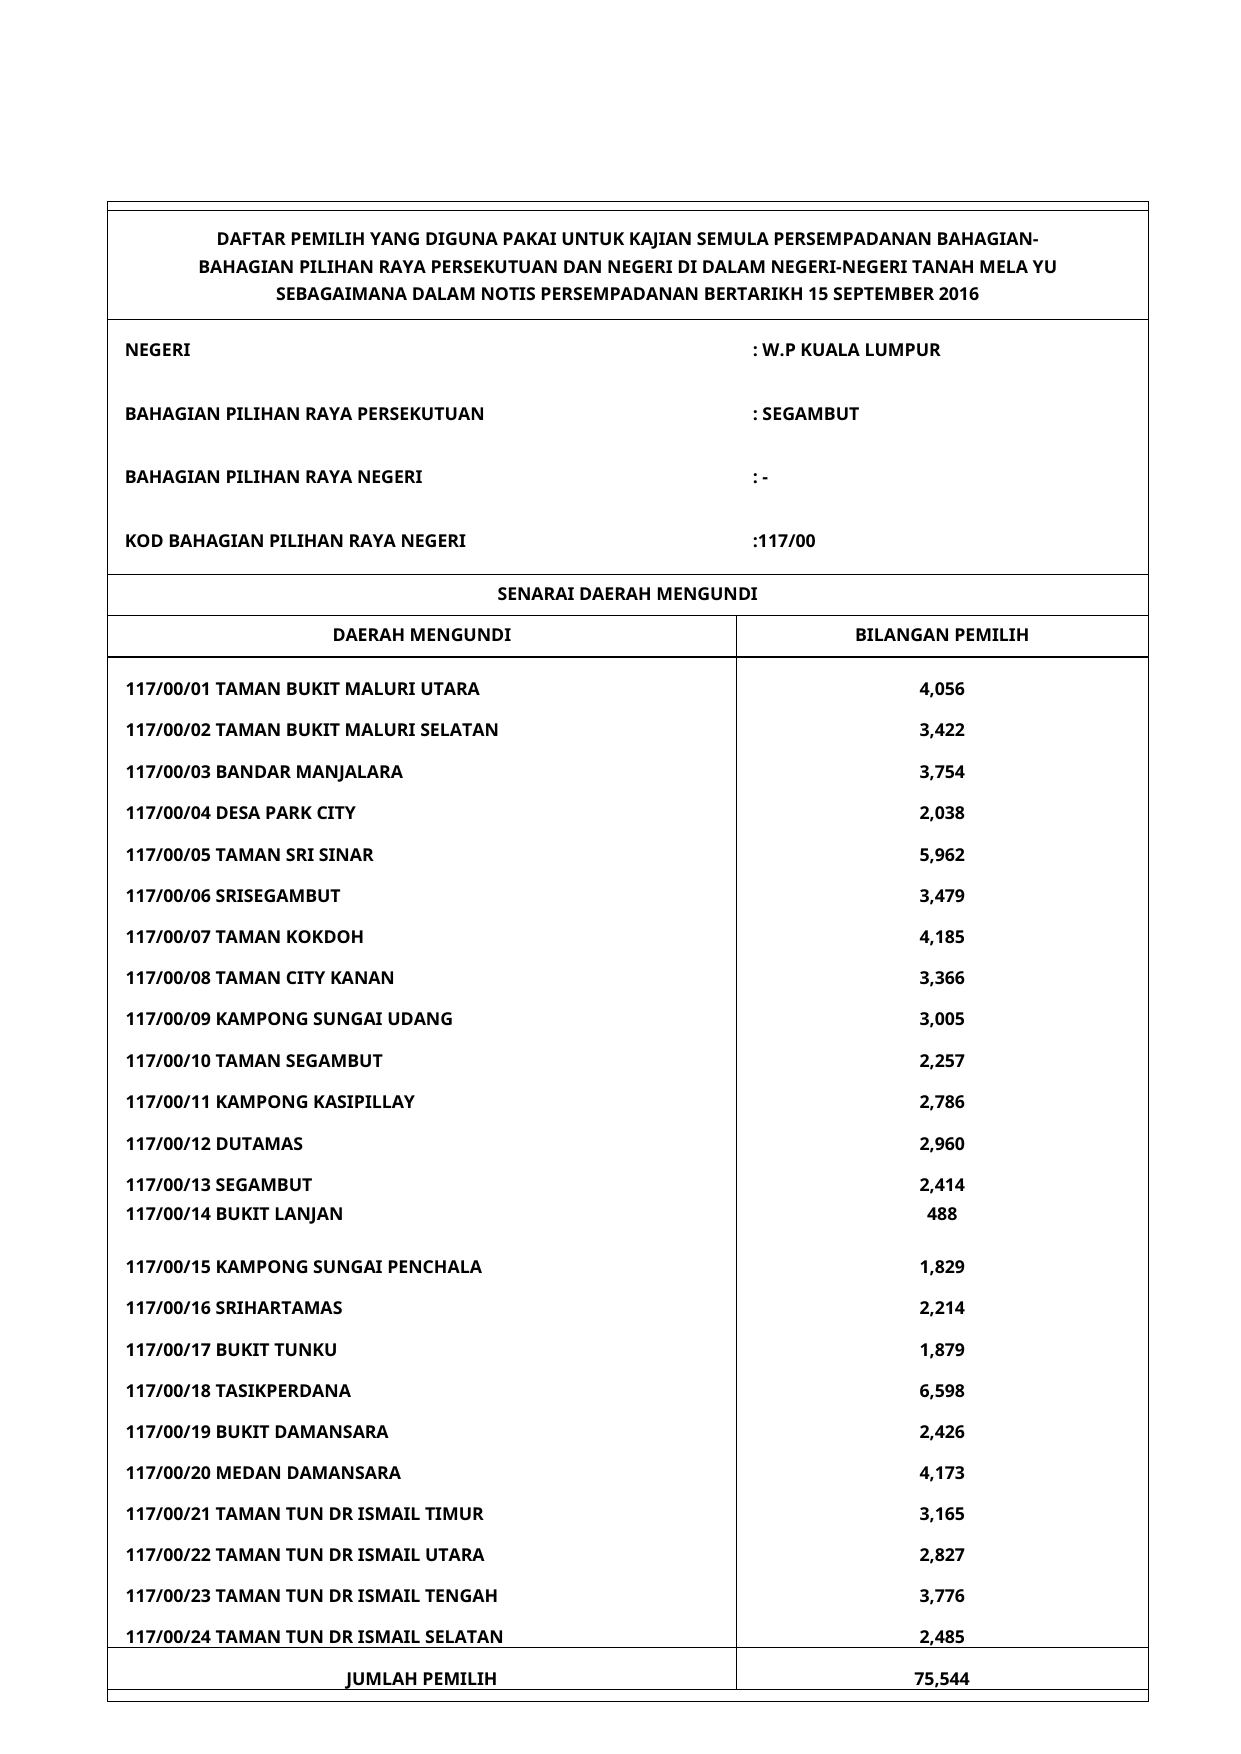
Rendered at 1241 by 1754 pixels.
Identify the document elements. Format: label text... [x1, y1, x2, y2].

table_cell JUMLAH PEMILIH [108, 1648, 736, 1689]
table_cell 117/00/01 TAMAN BUKIT MALURI UTARA [108, 658, 736, 699]
table_cell DAERAH MENGUNDI [108, 616, 736, 656]
table_cell 117/00/06 SRISEGAMBUT [108, 865, 736, 906]
table_cell 4,185 [737, 906, 1148, 947]
table_cell 117/00/07 TAMAN KOKDOH [108, 906, 736, 947]
table_cell : W.P KUALA LUMPUR [736, 320, 1148, 383]
table_cell 3,165 [737, 1483, 1148, 1524]
table_cell :117/00 [736, 510, 1148, 574]
table_cell 2,827 [737, 1524, 1148, 1565]
table_cell 2,414 [737, 1154, 1148, 1194]
table_cell 117/00/24 TAMAN TUN DR ISMAIL SELATAN [108, 1606, 736, 1647]
table_cell 5,962 [737, 823, 1148, 864]
table_cell 75,544 [737, 1648, 1148, 1689]
table_cell 3,776 [737, 1565, 1148, 1606]
table_cell 117/00/19 BUKIT DAMANSARA [108, 1401, 736, 1442]
table_cell 117/00/12 DUTAMAS [108, 1112, 736, 1153]
table_cell 3,422 [737, 699, 1148, 739]
table_cell 117/00/21 TAMAN TUN DR ISMAIL TIMUR [108, 1483, 736, 1524]
table_cell 117/00/13 SEGAMBUT [108, 1154, 736, 1194]
table_cell 488 [737, 1195, 1148, 1236]
table_cell 117/00/14 BUKIT LANJAN [108, 1195, 736, 1236]
table_cell BAHAGIAN PILIHAN RAYA PERSEKUTUAN [108, 383, 736, 447]
table_header DAFTAR PEMILIH YANG DIGUNA PAKAI UNTUK KAJIAN SEMULA PERSEMPADANAN BAHAGIAN- BAHAGIAN PILIHAN RAYA PERSEKUTUAN DAN NEGERI DI DALAM NEGERI-NEGERI TANAH MELA YU SEBAGAIMANA DALAM NOTIS PERSEMPADANAN BERTARIKH 15 SEPTEMBER 2016 [108, 211, 1148, 319]
table_cell 117/00/15 KAMPONG SUNGAI PENCHALA [108, 1236, 736, 1277]
table_cell 2,786 [737, 1071, 1148, 1112]
table_cell 2,426 [737, 1401, 1148, 1442]
table_cell 3,479 [737, 865, 1148, 906]
table_cell 117/00/10 TAMAN SEGAMBUT [108, 1029, 736, 1071]
table_cell 3,366 [737, 947, 1148, 988]
table_cell KOD BAHAGIAN PILIHAN RAYA NEGERI [108, 510, 736, 574]
table_cell BAHAGIAN PILIHAN RAYA NEGERI [108, 447, 736, 510]
table_cell 117/00/16 SRIHARTAMAS [108, 1277, 736, 1318]
table_cell 3,005 [737, 988, 1148, 1029]
table_cell 1,879 [737, 1318, 1148, 1359]
table_cell 117/00/03 BANDAR MANJALARA [108, 740, 736, 782]
table_cell 2,960 [737, 1112, 1148, 1153]
table_cell SENARAI DAERAH MENGUNDI [108, 575, 1148, 615]
table_cell 117/00/17 BUKIT TUNKU [108, 1318, 736, 1359]
table_cell BILANGAN PEMILIH [737, 616, 1148, 656]
table_cell 2,257 [737, 1029, 1148, 1071]
table_cell NEGERI [108, 320, 736, 383]
table_cell 117/00/09 KAMPONG SUNGAI UDANG [108, 988, 736, 1029]
table_cell 4,173 [737, 1442, 1148, 1483]
table_cell 117/00/05 TAMAN SRI SINAR [108, 823, 736, 864]
table_cell 2,485 [737, 1606, 1148, 1647]
table_cell 117/00/18 TASIKPERDANA [108, 1360, 736, 1401]
table_cell 2,038 [737, 783, 1148, 823]
table_cell 1,829 [737, 1236, 1148, 1277]
table_cell 6,598 [737, 1360, 1148, 1401]
table_cell 117/00/22 TAMAN TUN DR ISMAIL UTARA [108, 1524, 736, 1565]
table_cell 3,754 [737, 740, 1148, 782]
table_cell 4,056 [737, 658, 1148, 699]
table_cell 117/00/04 DESA PARK CITY [108, 783, 736, 823]
table_cell 117/00/11 KAMPONG KASIPILLAY [108, 1071, 736, 1112]
table_cell 117/00/08 TAMAN CITY KANAN [108, 947, 736, 988]
table_cell 2,214 [737, 1277, 1148, 1318]
table_cell 117/00/23 TAMAN TUN DR ISMAIL TENGAH [108, 1565, 736, 1606]
table_cell : SEGAMBUT [736, 383, 1148, 447]
table_cell 117/00/02 TAMAN BUKIT MALURI SELATAN [108, 699, 736, 739]
table_cell 117/00/20 MEDAN DAMANSARA [108, 1442, 736, 1483]
table_cell : - [736, 447, 1148, 510]
